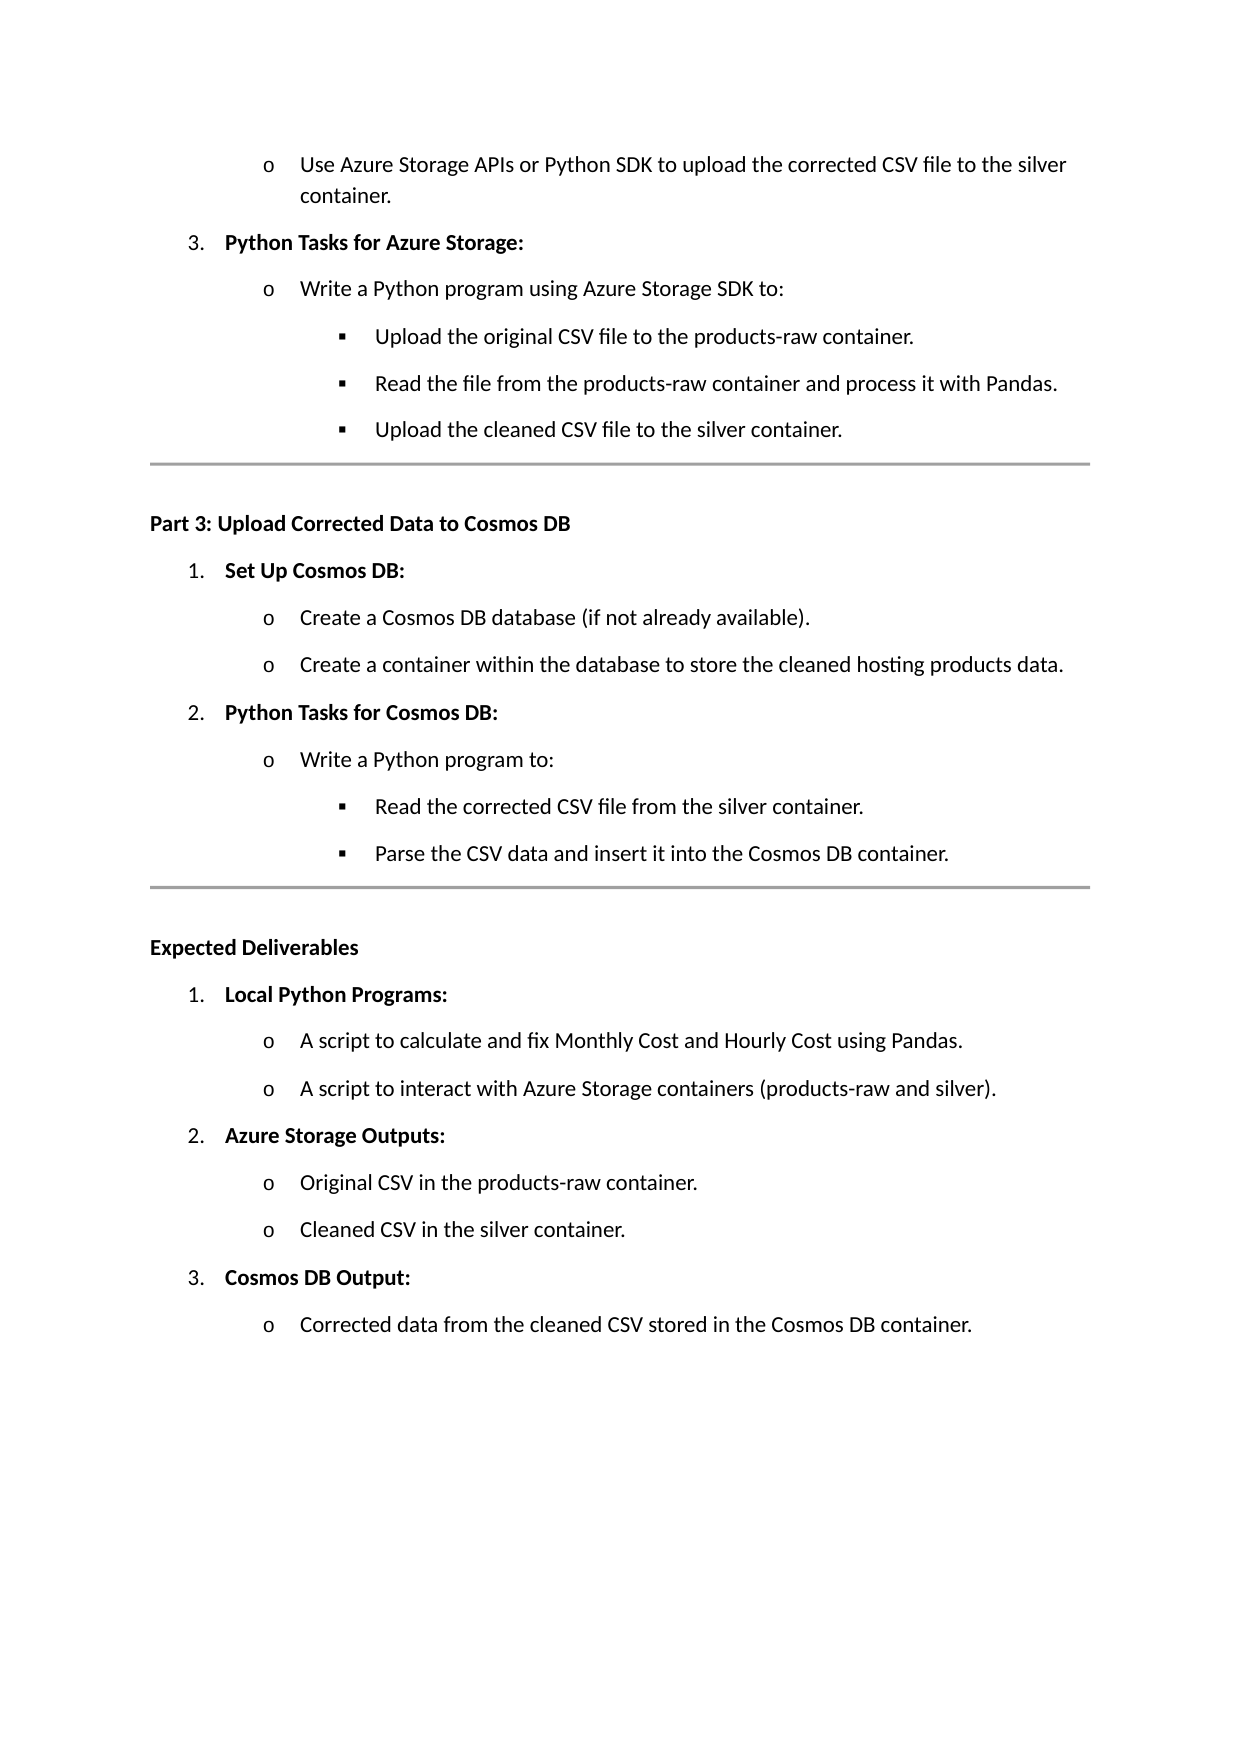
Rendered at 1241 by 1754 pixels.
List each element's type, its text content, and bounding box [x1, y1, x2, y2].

list Corrected data from the cleaned CSV stored in the Cosmos DB container. [262, 1310, 1090, 1338]
list Create a container within the database to store the cleaned hosting products data. [262, 651, 1090, 679]
list Write a Python program using Azure Storage SDK to: [262, 274, 1090, 303]
list Read the file from the products-raw container and process it with Pandas. [337, 369, 1090, 397]
list Original CSV in the products-raw container. [262, 1168, 1090, 1197]
list Local Python Programs: [187, 980, 1090, 1008]
text Part 3: Upload Corrected Data to Cosmos DB [150, 509, 1090, 537]
list Azure Storage Outputs: [187, 1121, 1090, 1149]
list Upload the cleaned CSV file to the silver container. [337, 416, 1090, 444]
list Use Azure Storage APIs or Python SDK to upload the corrected CSV file to the silver container. [262, 150, 1090, 209]
list Write a Python program to: [262, 745, 1090, 773]
text Expected Deliverables [150, 933, 1090, 961]
list Cosmos DB Output: [187, 1263, 1090, 1291]
list Python Tasks for Azure Storage: [187, 228, 1090, 256]
list Upload the original CSV file to the products-raw container. [337, 322, 1090, 350]
list Python Tasks for Cosmos DB: [187, 698, 1090, 726]
list A script to interact with Azure Storage containers (products-raw and silver). [262, 1074, 1090, 1102]
list Create a Cosmos DB database (if not already available). [262, 603, 1090, 632]
list Set Up Cosmos DB: [187, 556, 1090, 584]
list A script to calculate and fix Monthly Cost and Hourly Cost using Pandas. [262, 1027, 1090, 1055]
list Read the corrected CSV file from the silver container. [337, 792, 1090, 820]
list Parse the CSV data and insert it into the Cosmos DB container. [337, 839, 1090, 867]
list Cleaned CSV in the silver container. [262, 1216, 1090, 1244]
